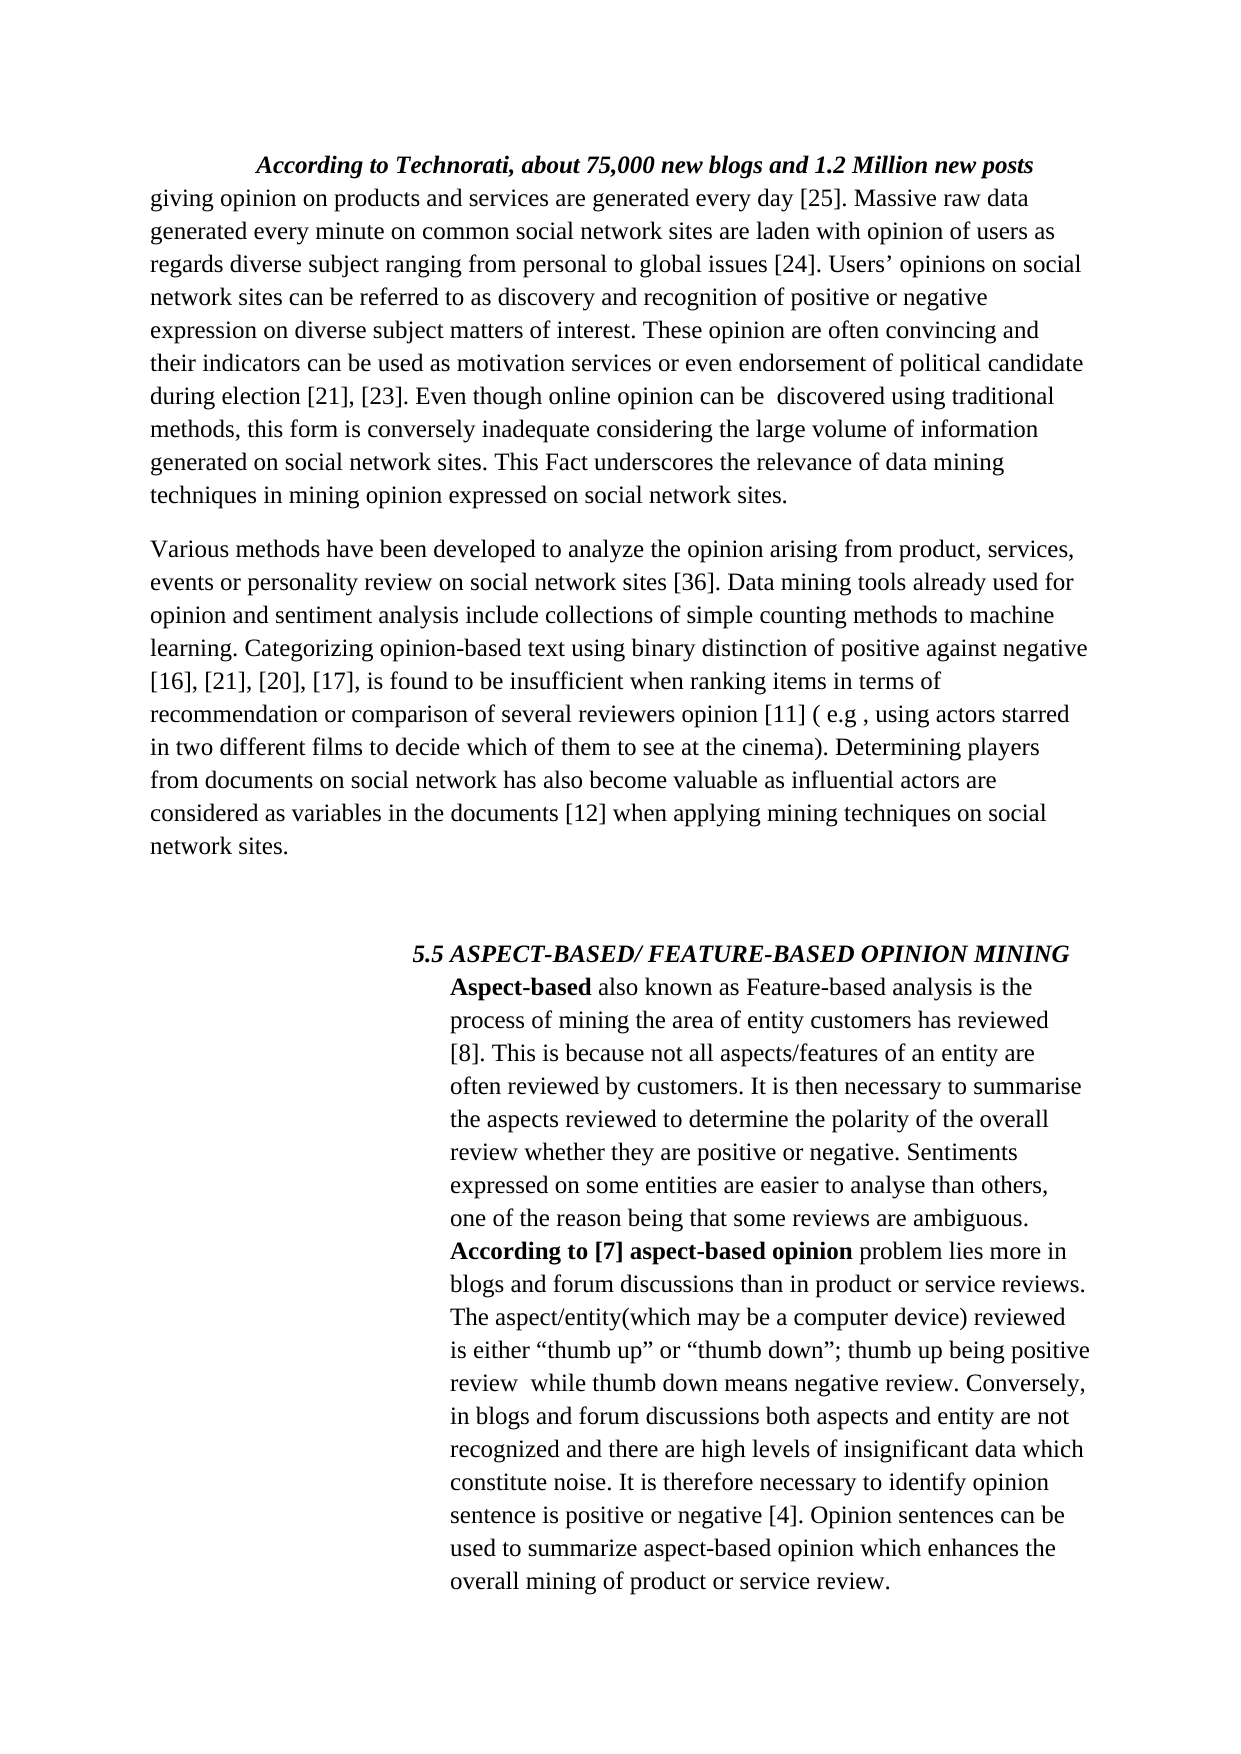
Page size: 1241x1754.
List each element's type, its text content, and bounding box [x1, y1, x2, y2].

list ASPECT-BASED/ FEATURE-BASED OPINION MINING [412, 939, 1090, 968]
list Aspect-based also known as Feature-based analysis is the process of mining the area of entity customers has reviewed [8]. This is because not all aspects/features of an entity are often reviewed by customers. It is then necessary to summarise the aspects reviewed to determine the polarity of the overall review whether they are positive or negative. Sentiments expressed on some entities are easier to analyse than others, one of the reason being that some reviews are ambiguous. [450, 972, 1090, 1232]
text Various methods have been developed to analyze the opinion arising from product, services, events or personality review on social network sites [36]. Data mining tools already used for opinion and sentiment analysis include collections of simple counting methods to machine learning. Categorizing opinion-based text using binary distinction of positive against negative [16], [21], [20], [17], is found to be insufficient when ranking items in terms of recommendation or comparison of several reviewers opinion [11] ( e.g , using actors starred in two different films to decide which of them to see at the cinema). Determining players from documents on social network has also become valuable as influential actors are considered as variables in the documents [12] when applying mining techniques on social network sites. [150, 534, 1090, 860]
text According to Technorati, about 75,000 new blogs and 1.2 Million new posts giving opinion on products and services are generated every day [25]. Massive raw data generated every minute on common social network sites are laden with opinion of users as regards diverse subject ranging from personal to global issues [24]. Users’ opinions on social network sites can be referred to as discovery and recognition of positive or negative expression on diverse subject matters of interest. These opinion are often convincing and their indicators can be used as motivation services or even endorsement of political candidate during election [21], [23]. Even though online opinion can be discovered using traditional methods, this form is conversely inadequate considering the large volume of information generated on social network sites. This Fact underscores the relevance of data mining techniques in mining opinion expressed on social network sites. [150, 150, 1090, 509]
list According to [7] aspect-based opinion problem lies more in blogs and forum discussions than in product or service reviews. The aspect/entity(which may be a computer device) reviewed is either “thumb up” or “thumb down”; thumb up being positive review while thumb down means negative review. Conversely, in blogs and forum discussions both aspects and entity are not recognized and there are high levels of insignificant data which constitute noise. It is therefore necessary to identify opinion sentence is positive or negative [4]. Opinion sentences can be used to summarize aspect-based opinion which enhances the overall mining of product or service review. [450, 1236, 1090, 1595]
